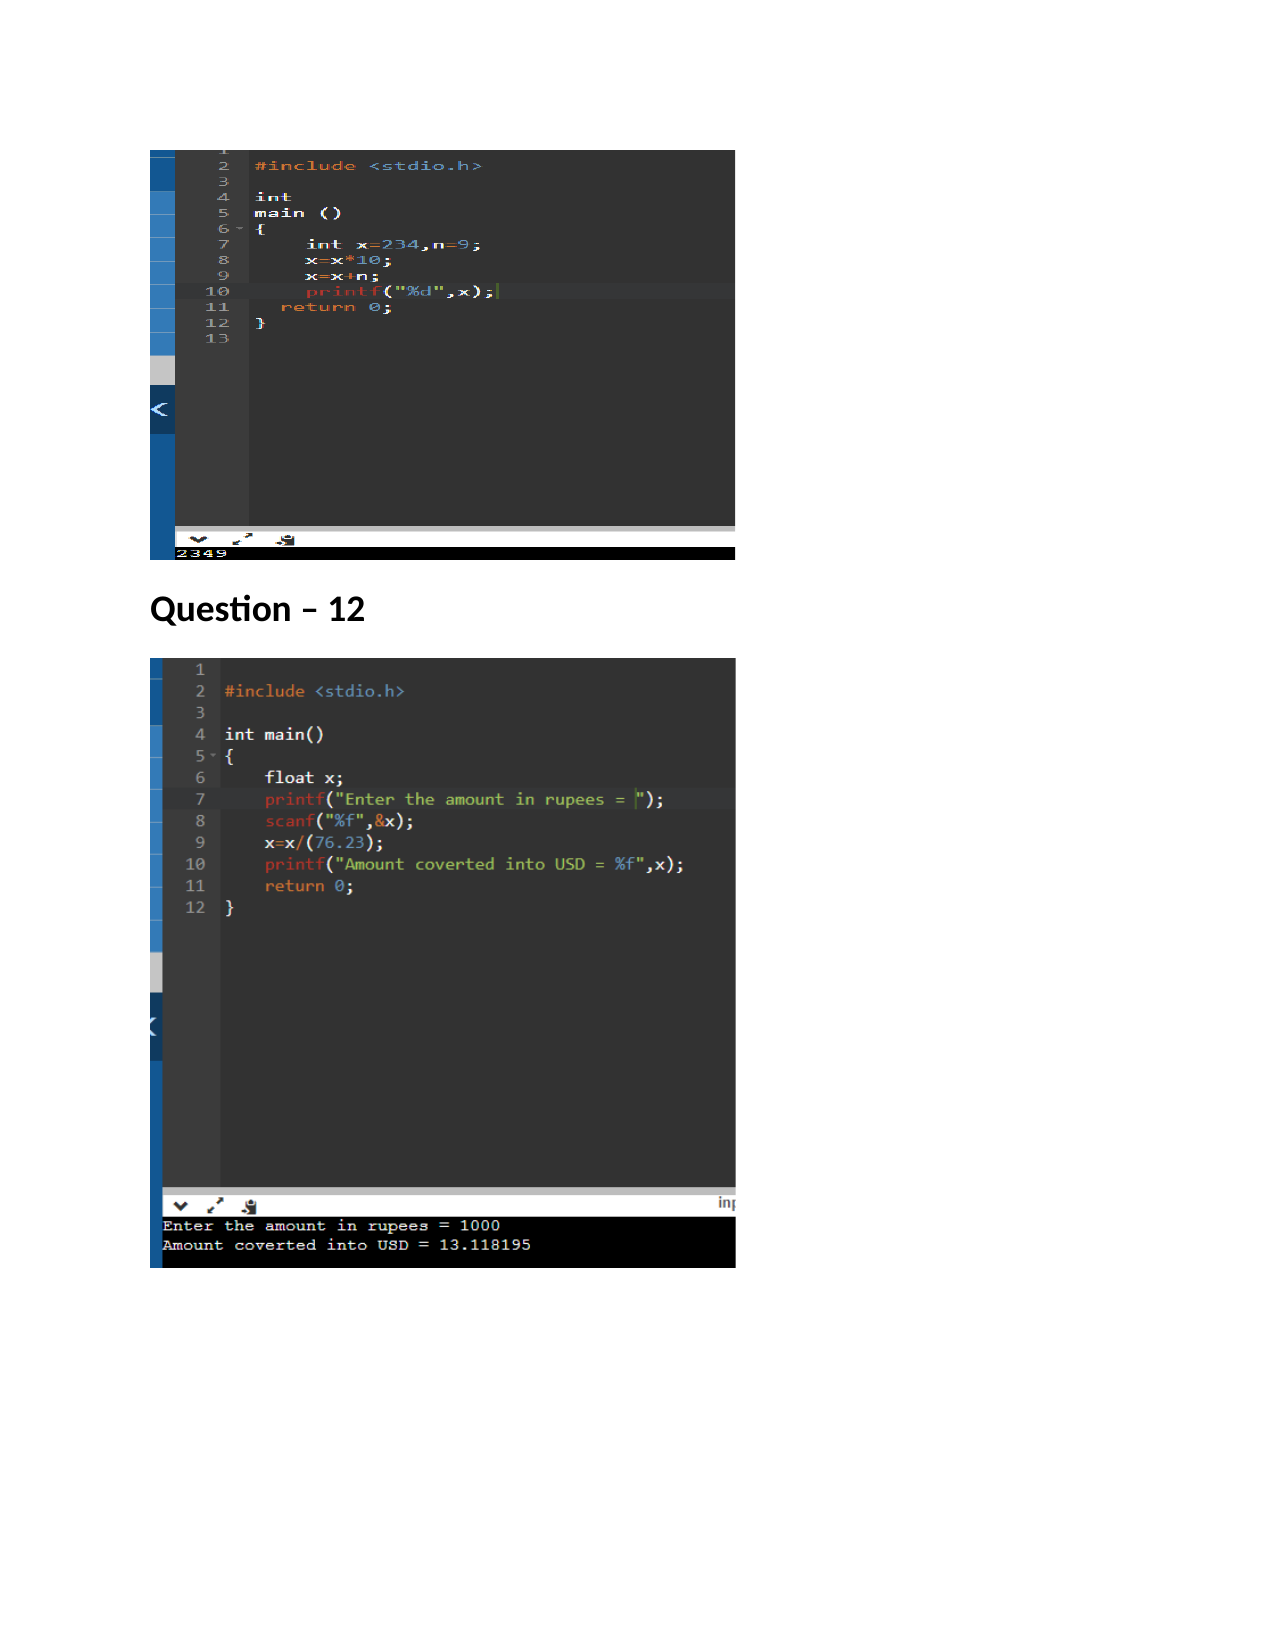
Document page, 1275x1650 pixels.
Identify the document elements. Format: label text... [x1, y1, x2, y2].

text Question – 12 [150, 584, 1125, 630]
picture [150, 658, 736, 1268]
picture [150, 150, 736, 560]
